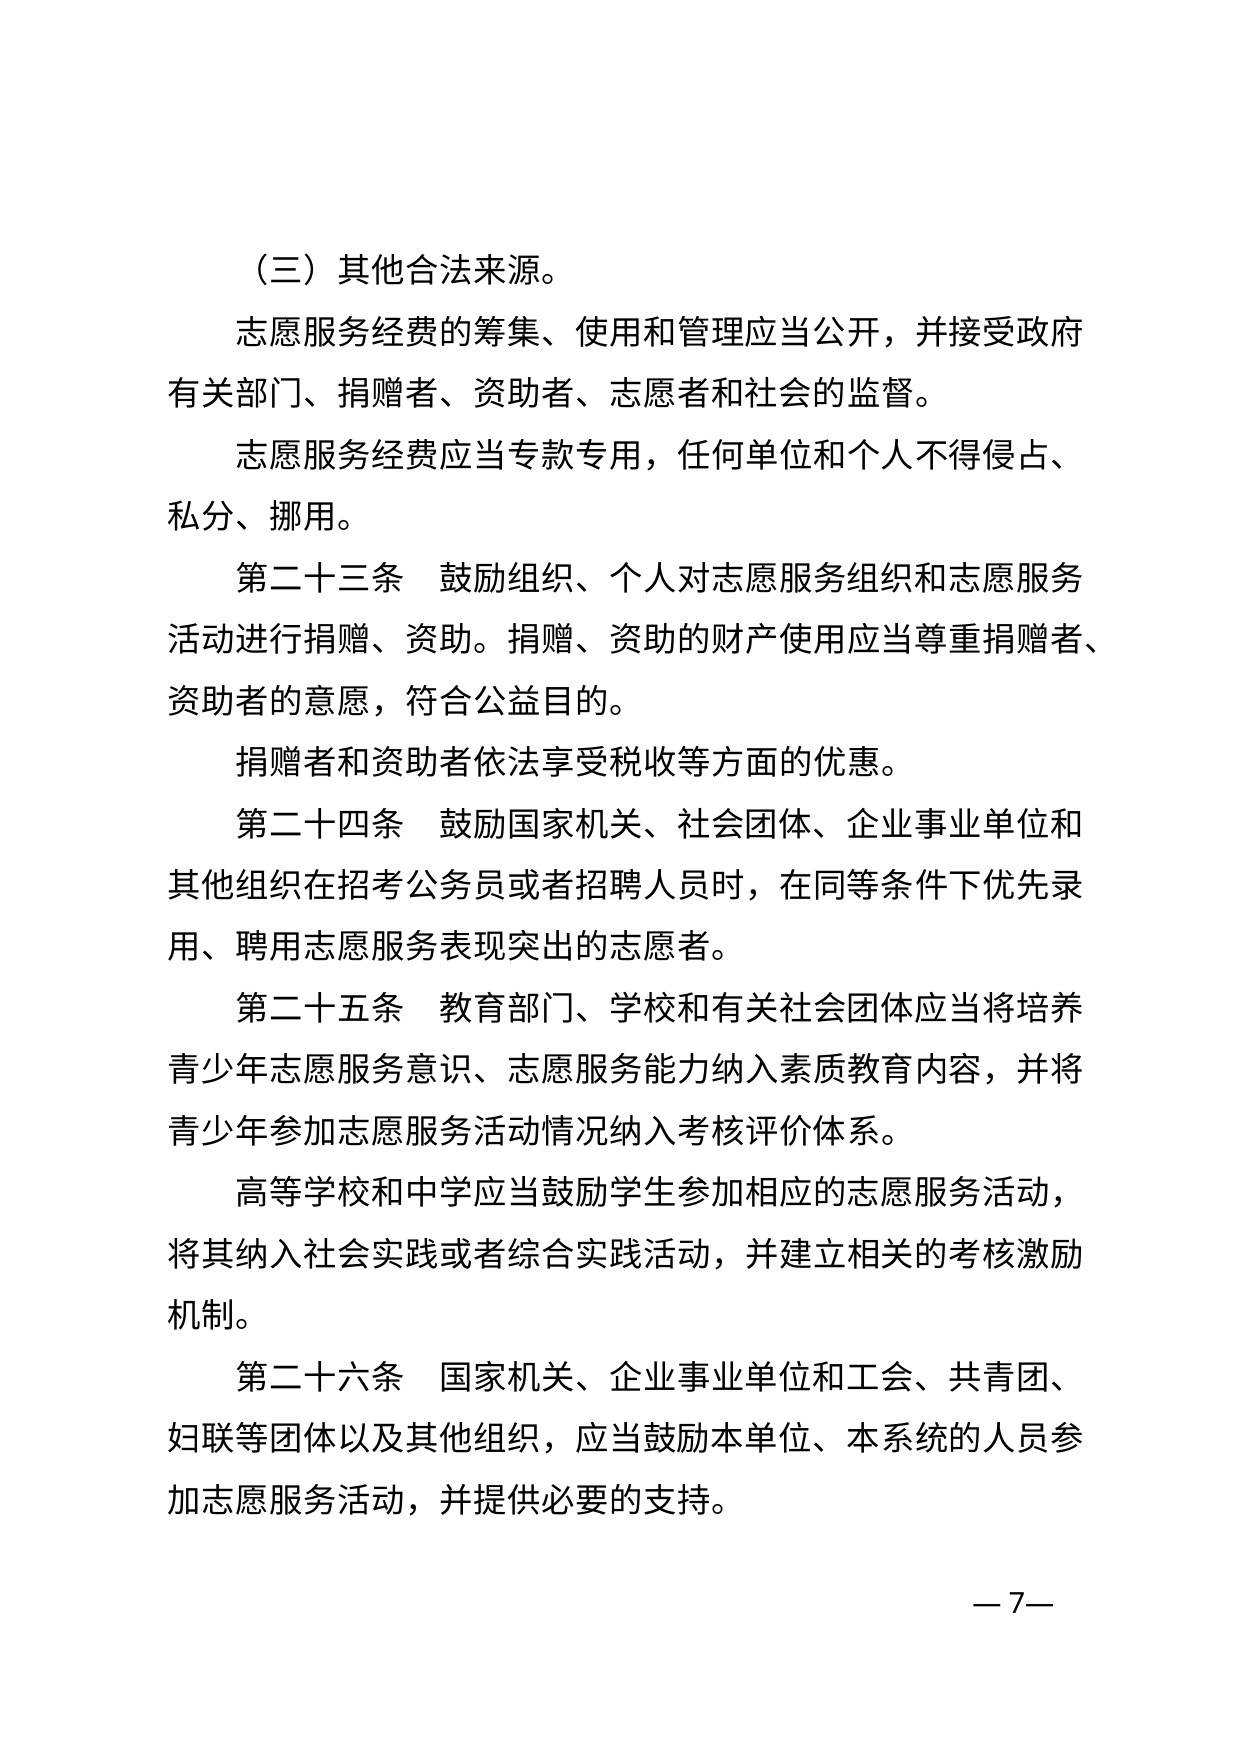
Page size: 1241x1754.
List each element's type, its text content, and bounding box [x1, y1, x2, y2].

text 捐赠者和资助者依法享受税收等方面的优惠。 [168, 729, 1084, 791]
text 第二十五条 教育部门、学校和有关社会团体应当将培养青少年志愿服务意识、志愿服务能力纳入素质教育内容，并将青少年参加志愿服务活动情况纳入考核评价体系。 [168, 975, 1084, 1159]
text 志愿服务经费的筹集、使用和管理应当公开，并接受政府有关部门、捐赠者、资助者、志愿者和社会的监督。 [168, 299, 1084, 422]
text 第二十三条 鼓励组织、个人对志愿服务组织和志愿服务活动进行捐赠、资助。捐赠、资助的财产使用应当尊重捐赠者、资助者的意愿，符合公益目的。 [168, 545, 1084, 729]
text （三）其他合法来源。 [168, 238, 1084, 299]
text 第二十六条 国家机关、企业事业单位和工会、共青团、妇联等团体以及其他组织，应当鼓励本单位、本系统的人员参加志愿服务活动，并提供必要的支持。 [168, 1344, 1084, 1528]
text 第二十四条 鼓励国家机关、社会团体、企业事业单位和其他组织在招考公务员或者招聘人员时，在同等条件下优先录用、聘用志愿服务表现突出的志愿者。 [168, 791, 1084, 975]
text 志愿服务经费应当专款专用，任何单位和个人不得侵占、私分、挪用。 [168, 422, 1084, 545]
text 高等学校和中学应当鼓励学生参加相应的志愿服务活动，将其纳入社会实践或者综合实践活动，并建立相关的考核激励机制。 [168, 1159, 1084, 1344]
